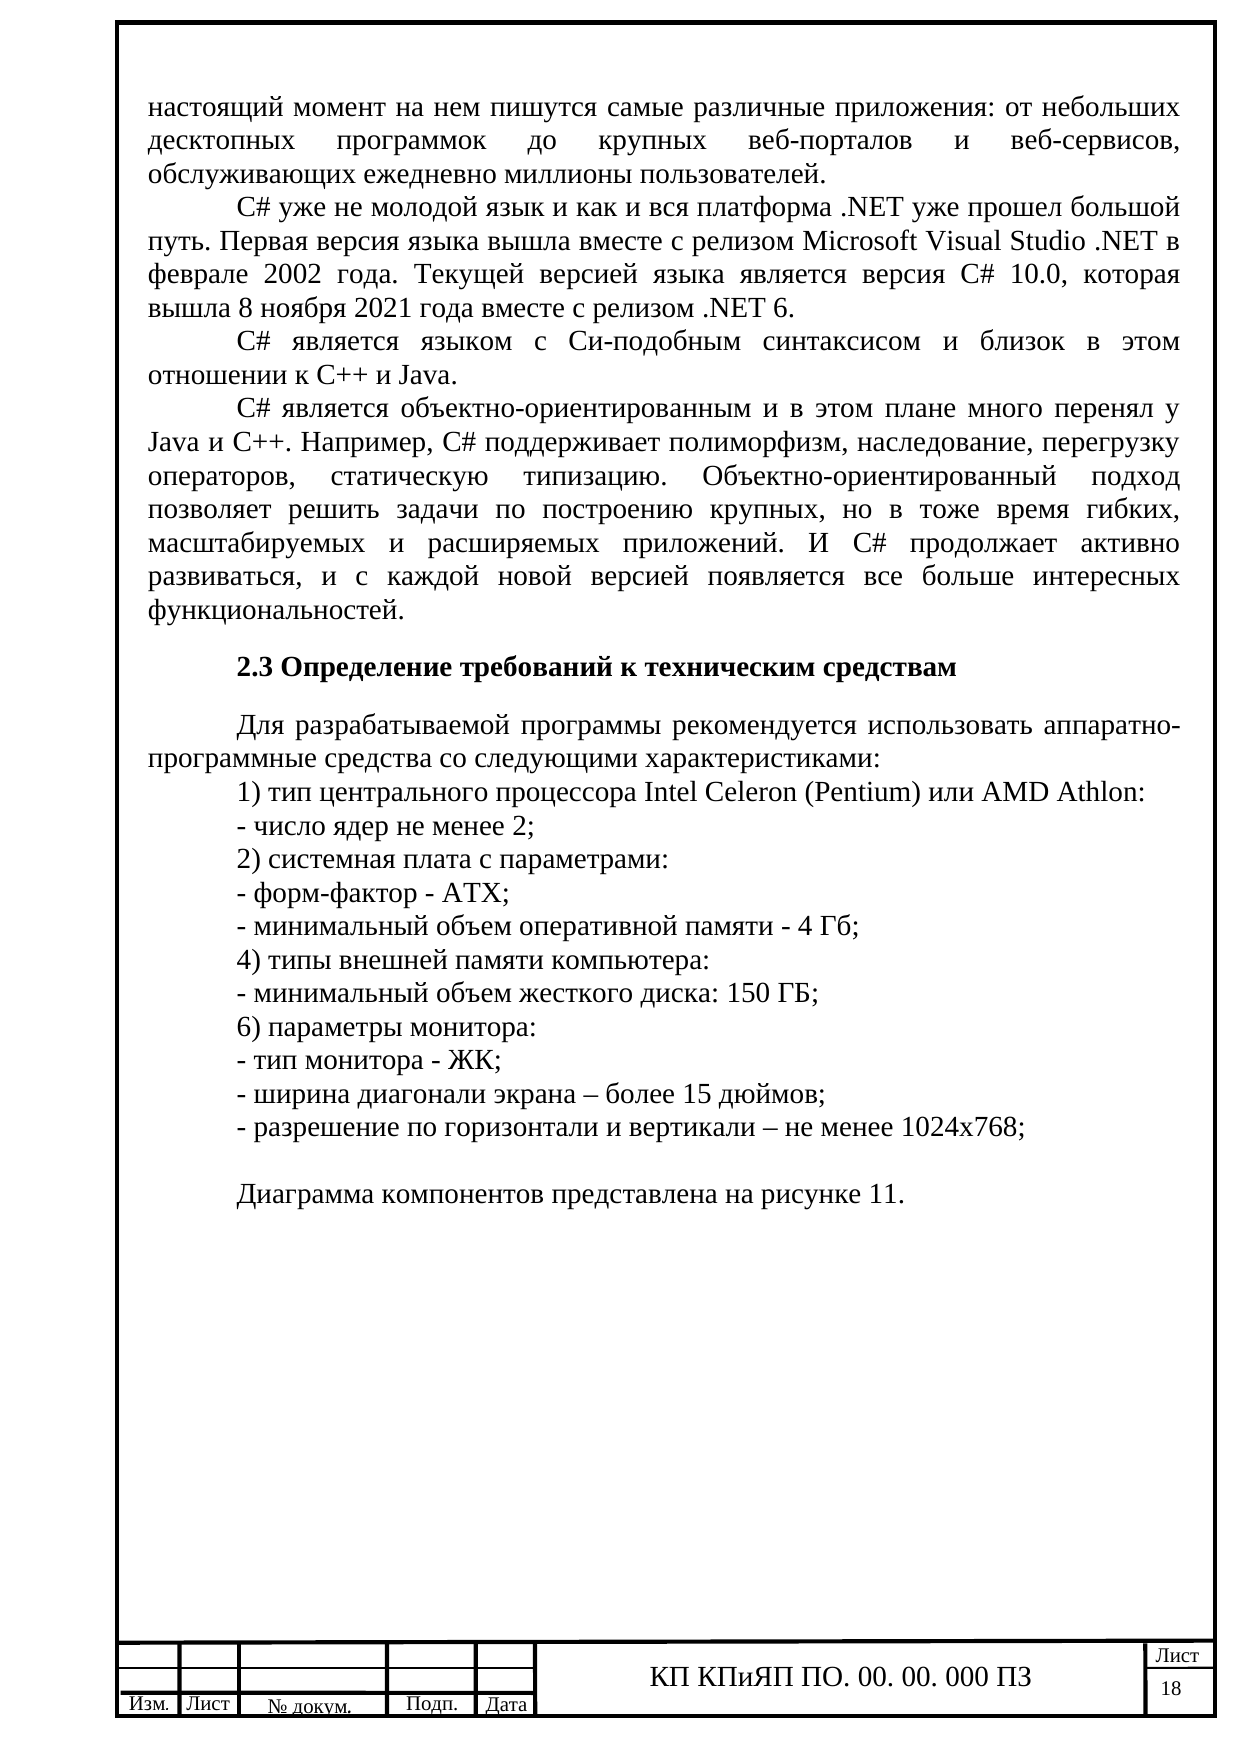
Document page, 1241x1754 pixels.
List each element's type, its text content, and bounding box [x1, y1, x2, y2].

text C# является объектно-ориентированным и в этом плане много перенял у Java и С++. Например, C# поддерживает полиморфизм, наследование, перегрузку операторов, статическую типизацию. Объектно-ориентированный подход позволяет решить задачи по построению крупных, но в тоже время гибких, масштабируемых и расширяемых приложений. И C# продолжает активно развиваться, и с каждой новой версией появляется все больше интересных функциональностей. [148, 391, 1181, 625]
text - тип монитора - ЖК; [148, 1042, 1181, 1076]
text - минимальный объем оперативной памяти - 4 Гб; [148, 908, 1181, 942]
subtitle 2.3 Определение требований к техническим средствам [148, 649, 1181, 683]
text 6) параметры монитора: [148, 1009, 1181, 1042]
text 4) типы внешней памяти компьютера: [148, 942, 1181, 975]
text - форм-фактор - ATX; [148, 875, 1181, 908]
text - минимальный объем жесткого диска: 150 ГБ; [148, 975, 1181, 1009]
text Для разрабатываемой программы рекомендуется использовать аппаратно-программные средства со следующими характеристиками: [148, 707, 1181, 774]
text 2) системная плата с параметрами: [148, 841, 1181, 875]
text C# является языком с Си-подобным синтаксисом и близок в этом отношении к C++ и Java. [148, 323, 1181, 391]
text - число ядер не менее 2; [148, 808, 1181, 841]
text - разрешение по горизонтали и вертикали – не менее 1024x768; [148, 1109, 1181, 1143]
text 1) тип центрального процессора Intel Celeron (Pentium) или AMD Athlon: [148, 774, 1181, 808]
text Диаграмма компонентов представлена на рисунке 11. [148, 1177, 1181, 1210]
text C# уже не молодой язык и как и вся платформа .NET уже прошел большой путь. Первая версия языка вышла вместе с релизом Microsoft Visual Studio .NET в феврале 2002 года. Текущей версией языка является версия C# 10.0, которая вышла 8 ноября 2021 года вместе с релизом .NET 6. [148, 189, 1181, 323]
text - ширина диагонали экрана – более 15 дюймов; [148, 1076, 1181, 1109]
